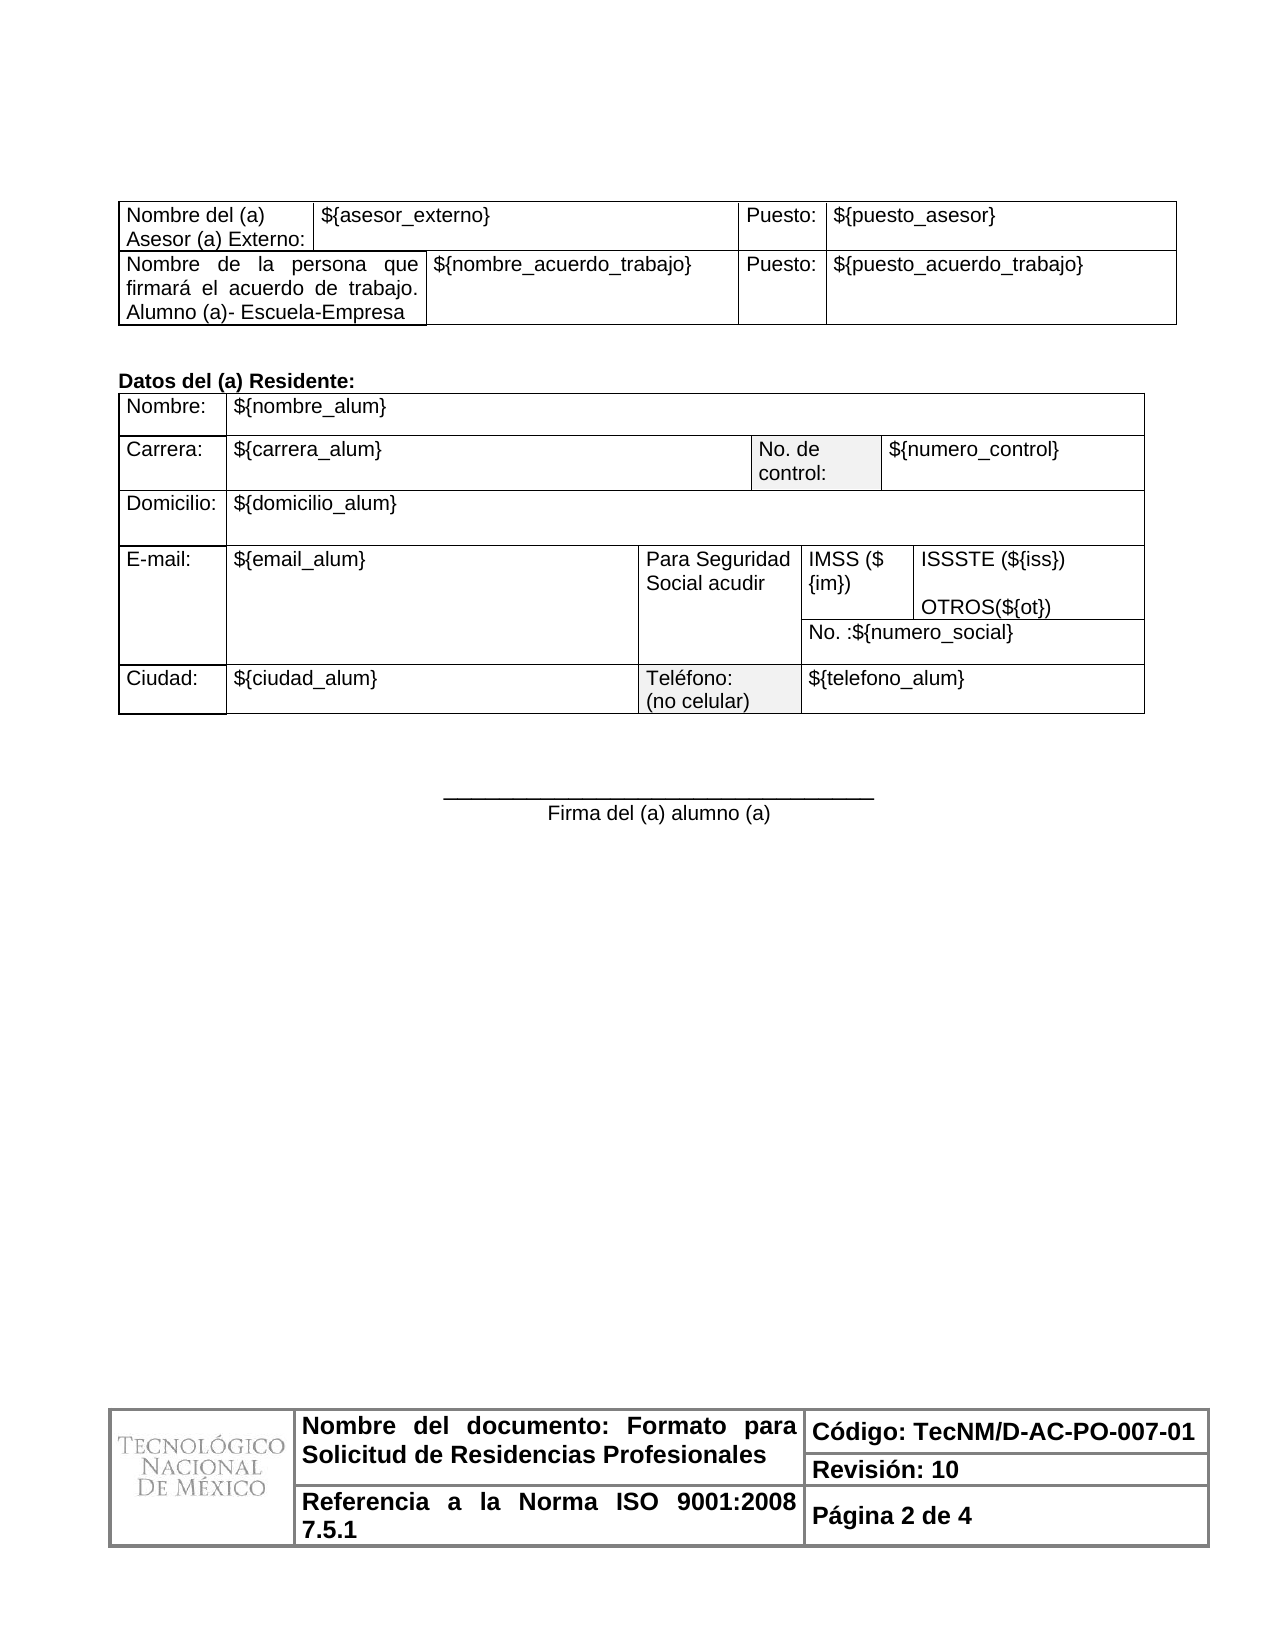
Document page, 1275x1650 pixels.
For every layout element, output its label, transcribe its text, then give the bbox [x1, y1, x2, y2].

table_header Nombre: [120, 394, 226, 435]
table_cell Domicilio: [120, 491, 226, 545]
table_cell ISSSTE (${iss}) OTROS(${ot}) [914, 546, 1144, 618]
table_cell No. de control: [752, 436, 881, 489]
table_cell Puesto: [739, 251, 826, 324]
table_cell Puesto: [739, 202, 826, 250]
table_cell ${telefono_alum} [802, 665, 1144, 713]
table_header ${nombre_alum} [227, 394, 1144, 435]
table_cell ${puesto_asesor} [827, 202, 1176, 250]
table_cell ${domicilio_alum} [227, 491, 1144, 545]
table_cell Carrera: [120, 437, 226, 489]
table_cell E-mail: [120, 547, 226, 664]
table_cell No. :${numero_social} [802, 620, 1144, 664]
table_cell Para Seguridad Social acudir [639, 546, 801, 664]
table_cell ${numero_control} [882, 436, 1144, 489]
text Datos del (a) Residente: [118, 369, 1200, 393]
picture [113, 1433, 289, 1497]
text _______________________________ [118, 772, 1200, 801]
table_cell IMSS (${im}) [802, 546, 913, 618]
table_cell Ciudad: [120, 666, 226, 713]
table_cell ${nombre_acuerdo_trabajo} [427, 251, 738, 324]
table_cell ${carrera_alum} [227, 436, 751, 489]
table_cell Teléfono: (no celular) [639, 665, 801, 713]
table_cell ${asesor_externo} [314, 202, 738, 250]
table_cell ${puesto_acuerdo_trabajo} [827, 251, 1176, 324]
table_cell Nombre del (a) Asesor (a) Externo: [120, 202, 313, 250]
text Firma del (a) alumno (a) [118, 801, 1200, 825]
table_cell ${email_alum} [227, 546, 638, 664]
table_cell Nombre de la persona que firmará el acuerdo de trabajo. Alumno (a)- Escuela-Empresa [120, 252, 426, 324]
table_cell ${ciudad_alum} [227, 665, 638, 713]
